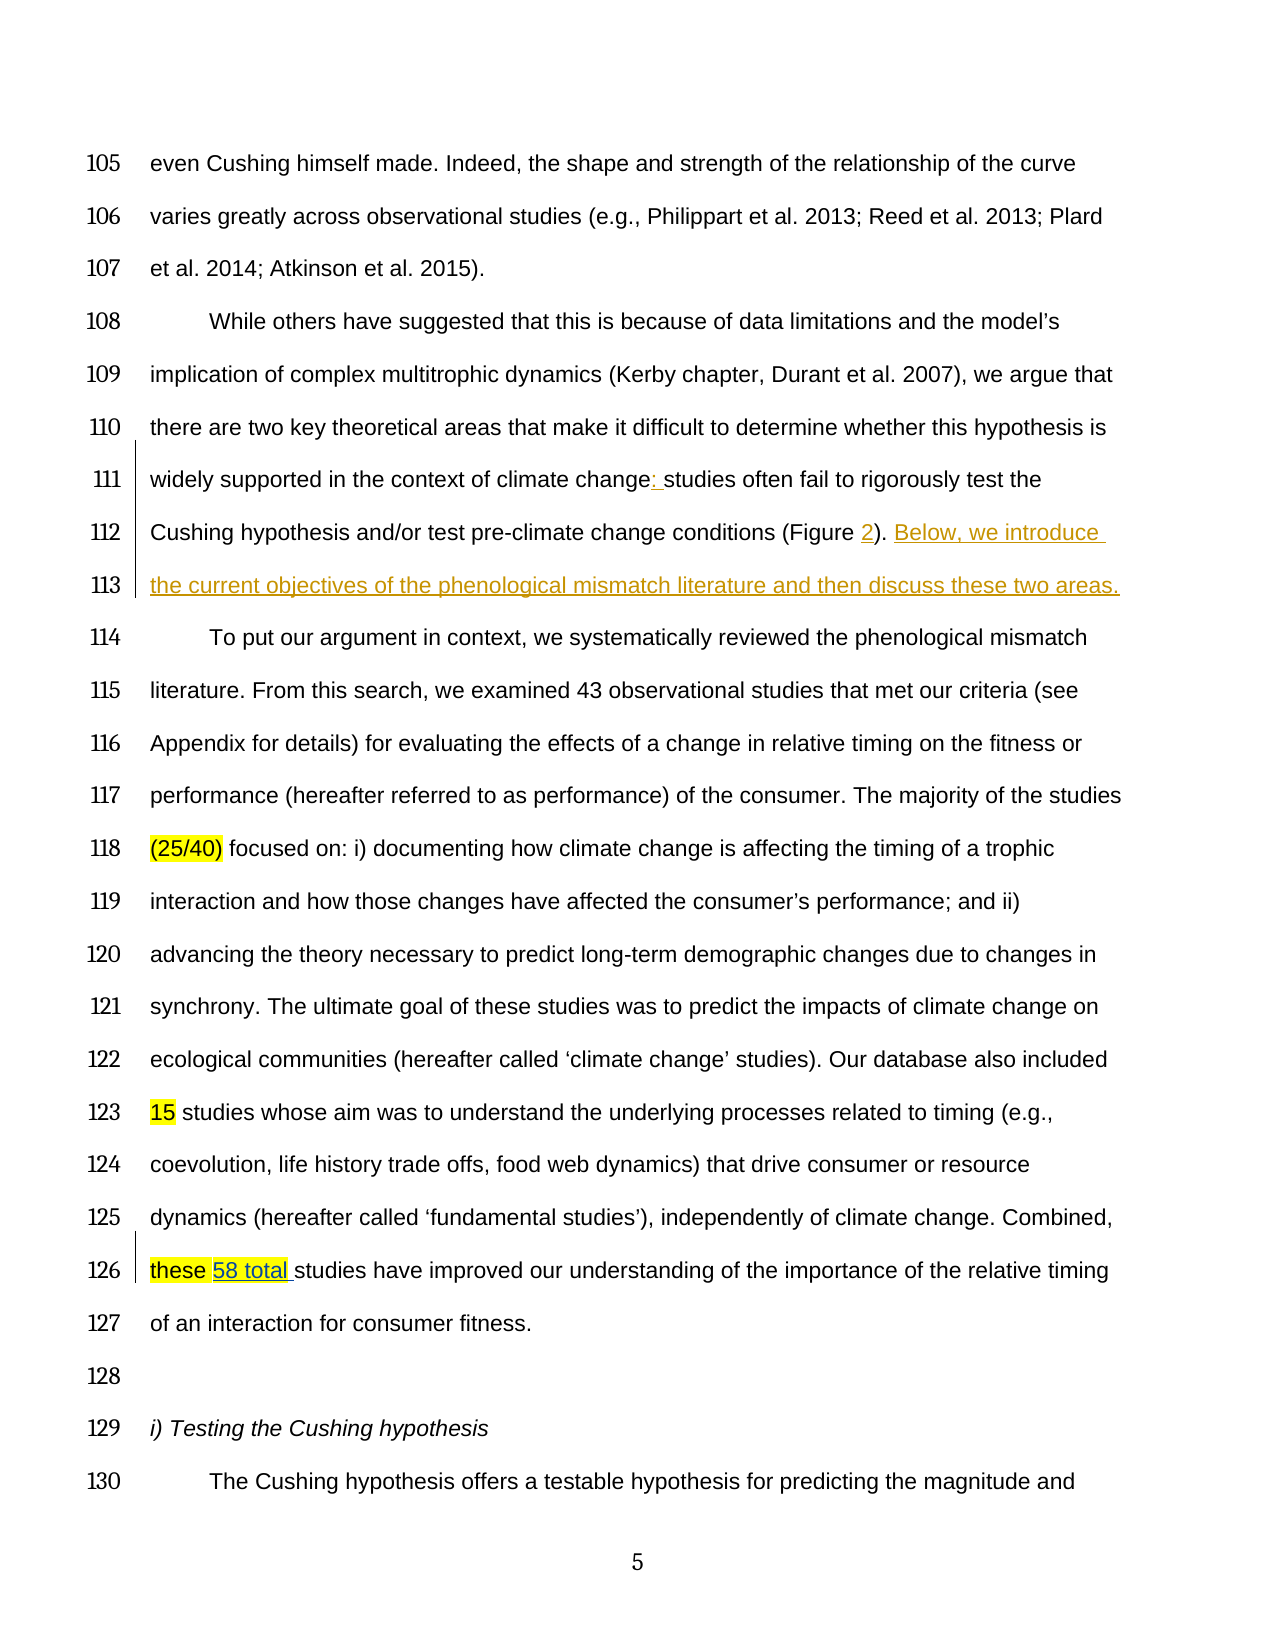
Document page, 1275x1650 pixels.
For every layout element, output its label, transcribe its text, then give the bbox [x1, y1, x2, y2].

text To put our argument in context, we systematically reviewed the phenological mismatch literature. From this search, we examined 43 observational studies that met our criteria (see Appendix for details) for evaluating the effects of a change in relative timing on the fitness or performance (hereafter referred to as performance) of the consumer. The majority of the studies (25/40) focused on: i) documenting how climate change is affecting the timing of a trophic interaction and how those changes have affected the consumer’s performance; and ii) advancing the theory necessary to predict long-term demographic changes due to changes in synchrony. The ultimate goal of these studies was to predict the impacts of climate change on ecological communities (hereafter called ‘climate change’ studies). Our database also included 15 studies whose aim was to understand the underlying processes related to timing (e.g., coevolution, life history trade offs, food web dynamics) that drive consumer or resource dynamics (hereafter called ‘fundamental studies’), independently of climate change. Combined, these studies have improved our understanding of the importance of the relative timing of an interaction for consumer fitness. [150, 624, 1125, 1336]
text While others have suggested that this is because of data limitations and the model’s implication of complex multitrophic dynamics (Kerby chapter, Durant et al. 2007), we argue that there are two key theoretical areas that make it difficult to determine whether this hypothesis is widely supported in the context of climate changestudies often fail to rigorously test the Cushing hypothesis and/or test pre-climate change conditions (Figure ). [150, 308, 1125, 598]
text i) Testing the Cushing hypothesis [150, 1415, 1125, 1441]
